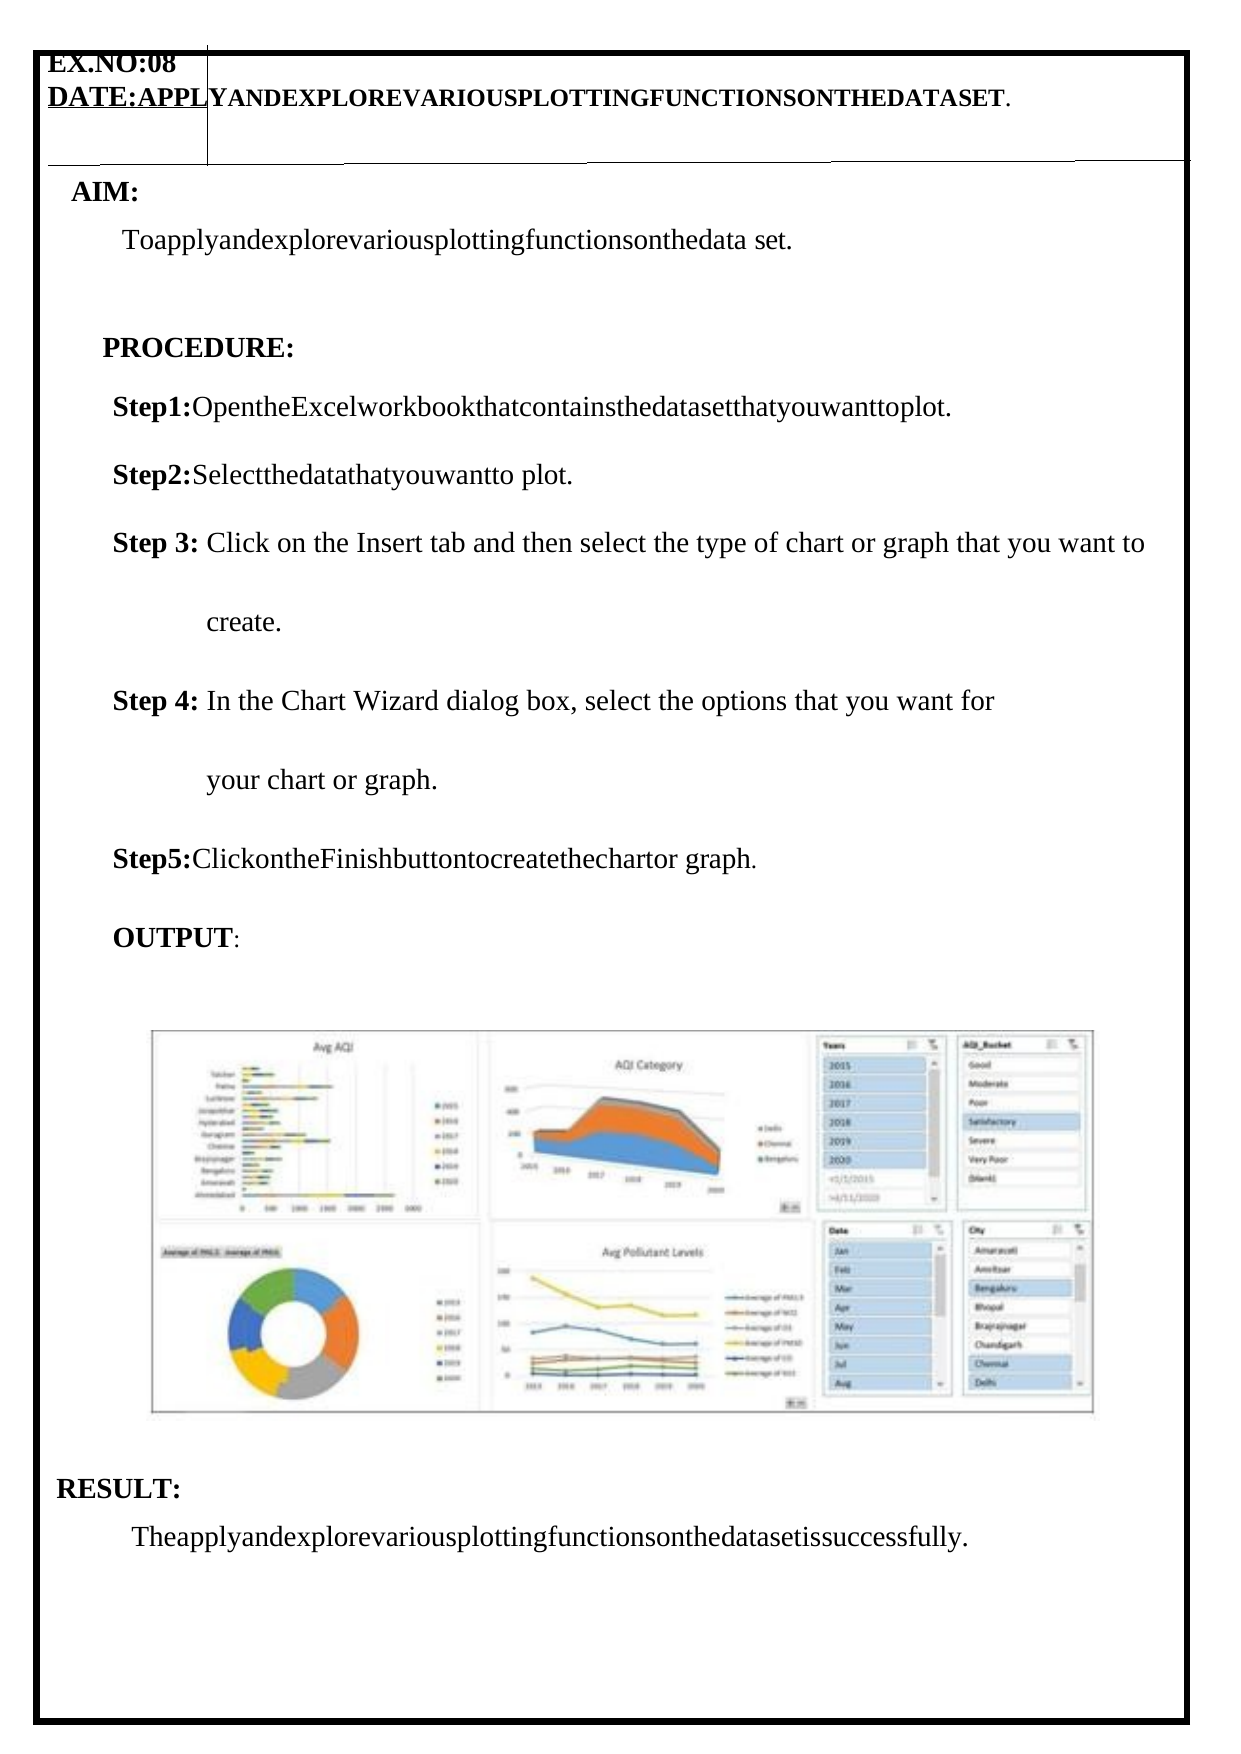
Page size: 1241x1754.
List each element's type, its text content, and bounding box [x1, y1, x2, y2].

text Step2:Selectthedatathatyouwantto plot. [112, 457, 1182, 491]
text Step5:ClickontheFinishbuttontocreatethechartor graph. [112, 841, 1182, 875]
picture [146, 1030, 1100, 1421]
subtitle PROCEDURE: [102, 330, 1182, 364]
text Step 3: Click on the Insert tab and then select the type of chart or graph that you want to create. [112, 525, 1182, 637]
text Theapplyandexplorevariousplottingfunctionsonthedatasetissuccessfully. [131, 1519, 1182, 1552]
text Step 4: In the Chart Wizard dialog box, select the options that you want for your chart or graph. [112, 683, 1012, 795]
text Toapplyandexplorevariousplottingfunctionsonthedata set. [122, 222, 1182, 255]
subtitle OUTPUT: [112, 920, 1182, 954]
subtitle AIM: [71, 174, 1182, 208]
text Step1:OpentheExcelworkbookthatcontainsthedatasetthatyouwanttoplot. [112, 389, 1182, 423]
text RESULT: [56, 1471, 1182, 1505]
